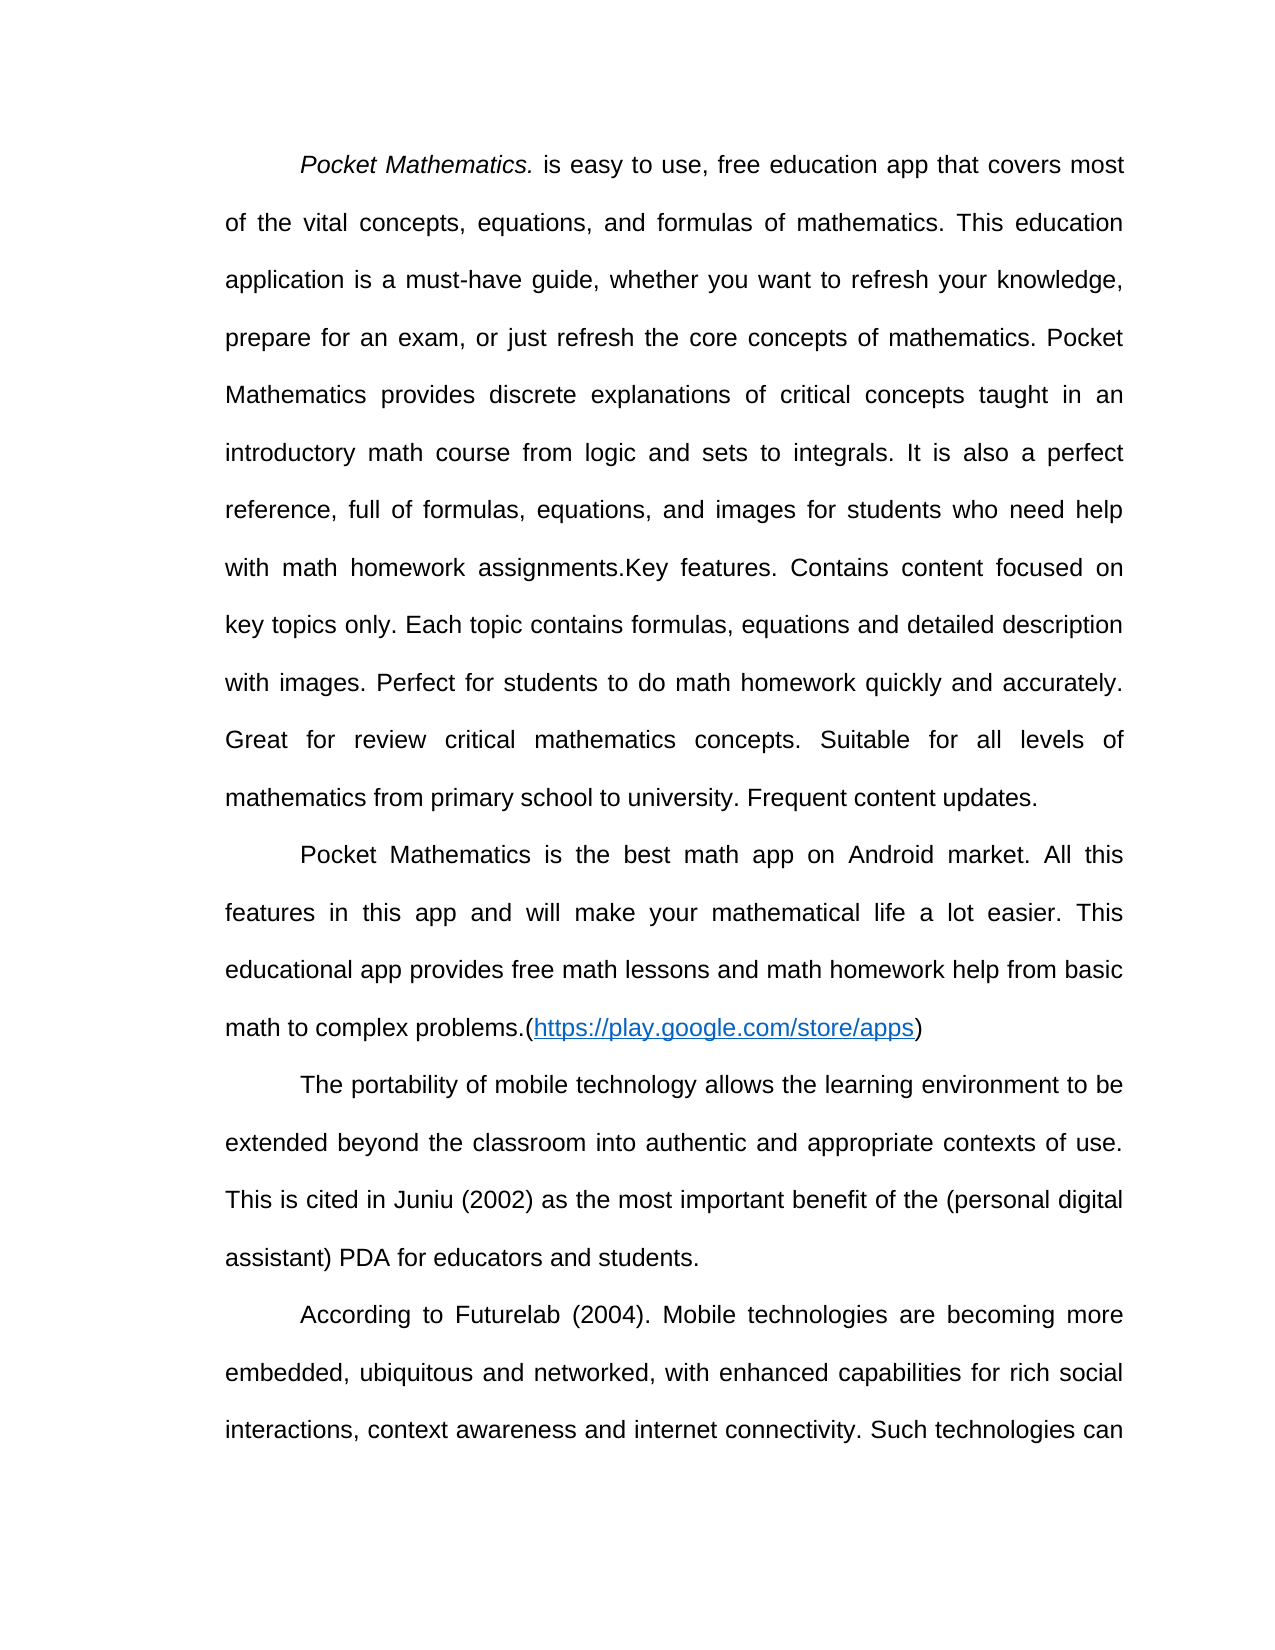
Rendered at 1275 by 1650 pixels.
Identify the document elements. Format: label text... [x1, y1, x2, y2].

text Pocket Mathematics. is easy to use, free education app that covers most of the vital concepts, equations, and formulas of mathematics. This education application is a must-have guide, whether you want to refresh your knowledge, prepare for an exam, or just refresh the core concepts of mathematics. Pocket Mathematics provides discrete explanations of critical concepts taught in an introductory math course from logic and sets to integrals. It is also a perfect reference, full of formulas, equations, and images for students who need help with math homework assignments.Key features. Contains content focused on key topics only. Each topic contains formulas, equations and detailed description with images. Perfect for students to do math homework quickly and accurately. Great for review critical mathematics concepts. Suitable for all levels of mathematics from primary school to university. Frequent content updates. [225, 150, 1125, 811]
text Pocket Mathematics is the best math app on Android market. All this features in this app and will make your mathematical life a lot easier. This educational app provides free math lessons and math homework help from basic math to complex problems.(https://play.google.com/store/apps) [225, 840, 1125, 1041]
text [225, 1300, 1125, 1444]
text The portability of mobile technology allows the learning environment to be extended beyond the classroom into authentic and appropriate contexts of use. This is cited in Juniu (2002) as the most important benefit of the (personal digital assistant) PDA for educators and students. [225, 1070, 1125, 1271]
